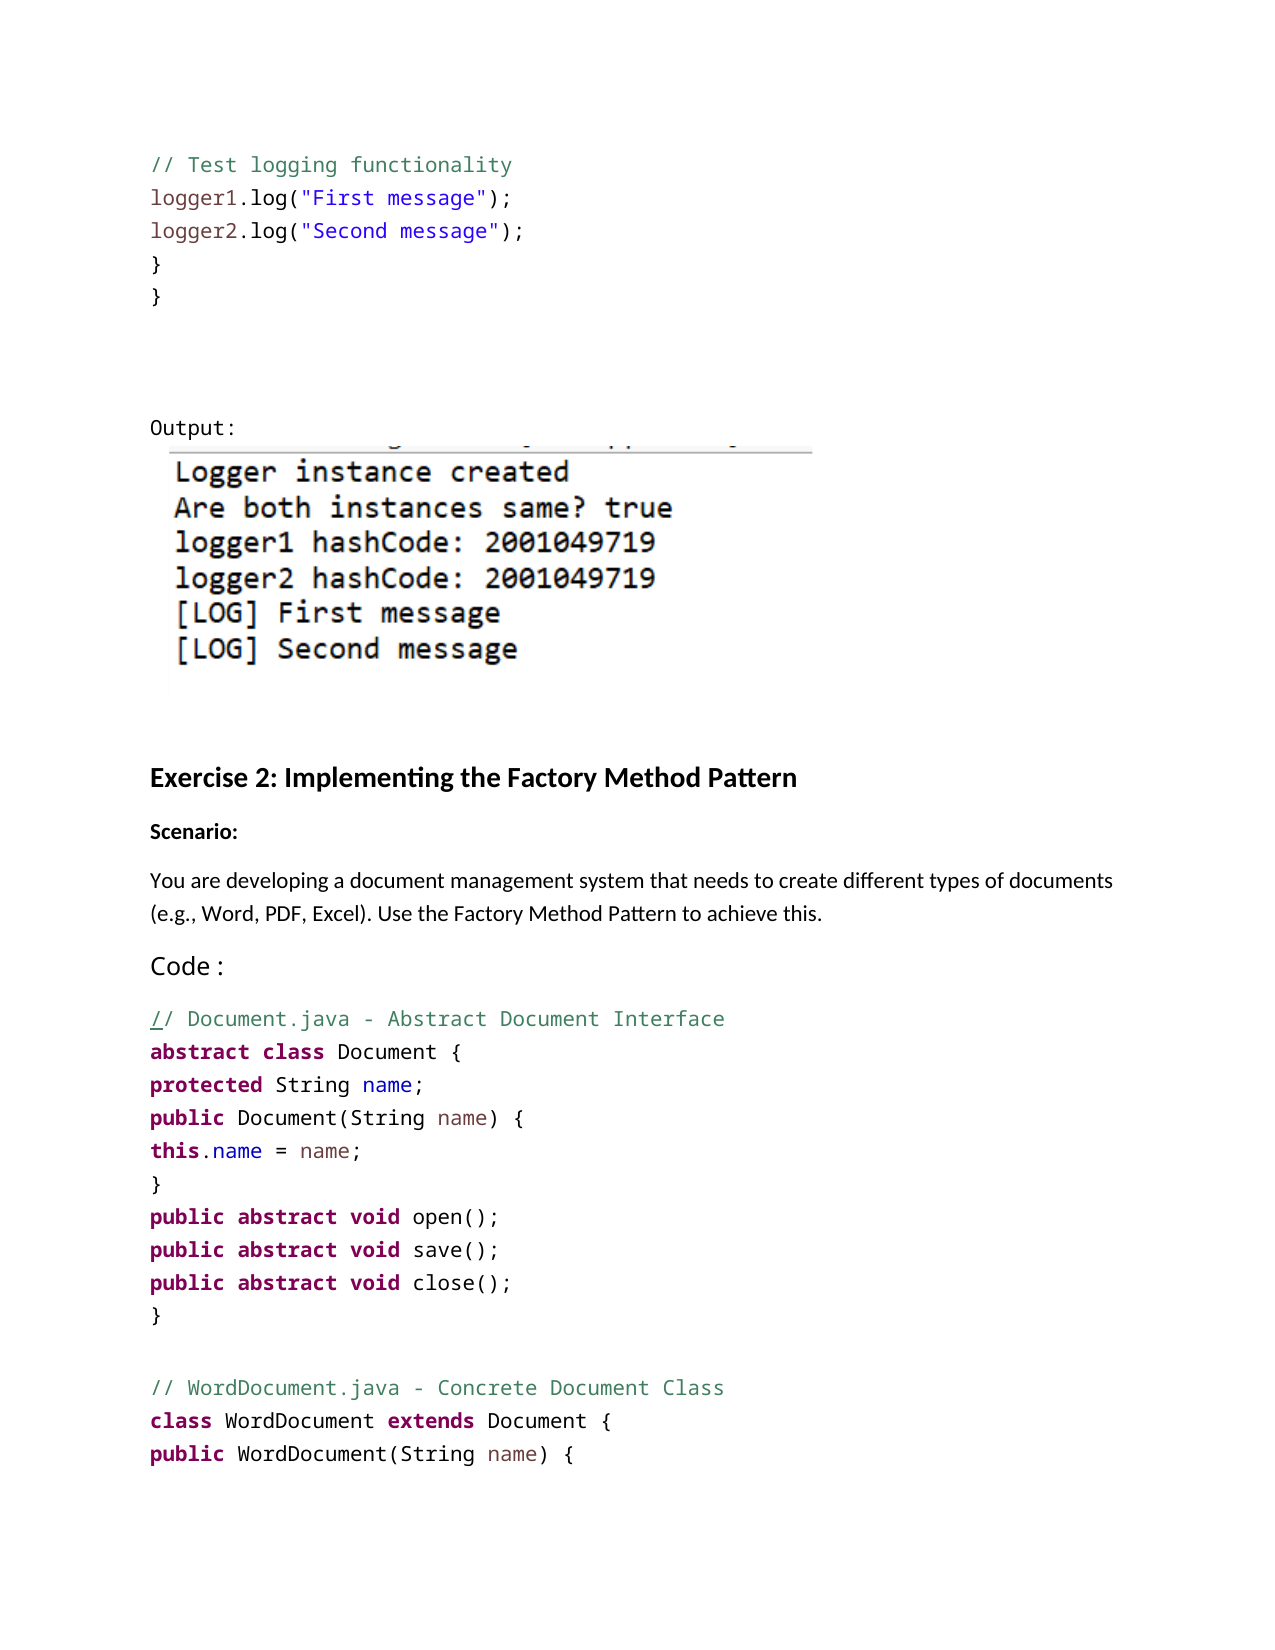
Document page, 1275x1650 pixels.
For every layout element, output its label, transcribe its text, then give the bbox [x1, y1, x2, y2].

text // Document.java - Abstract Document Interface [150, 1004, 1125, 1033]
text // WordDocument.java - Concrete Document Class [150, 1373, 1125, 1401]
text // Test logging functionality [150, 150, 1125, 178]
text abstract class Document { [150, 1037, 1125, 1066]
text public abstract void save(); [150, 1235, 1125, 1263]
text logger2.log("Second message"); [150, 216, 1125, 244]
text public abstract void open(); [150, 1202, 1125, 1230]
text Output: [150, 413, 1125, 442]
text } [150, 1301, 1125, 1329]
text } [150, 249, 1125, 277]
text class WordDocument extends Document { [150, 1406, 1125, 1434]
text Scenario: [150, 817, 1125, 845]
text public abstract void close(); [150, 1268, 1125, 1296]
text protected String name; [150, 1070, 1125, 1098]
text logger1.log("First message"); [150, 183, 1125, 211]
text public WordDocument(String name) { [150, 1439, 1125, 1467]
text You are developing a document management system that needs to create different types of documents (e.g., Word, PDF, Excel). Use the Factory Method Pattern to achieve this. [150, 866, 1125, 927]
text } [150, 282, 1125, 310]
text } [150, 1169, 1125, 1197]
text this.name = name; [150, 1136, 1125, 1164]
text Code : [150, 948, 1125, 982]
text Exercise 2: Implementing the Factory Method Pattern [150, 759, 1125, 795]
text public Document(String name) { [150, 1103, 1125, 1131]
